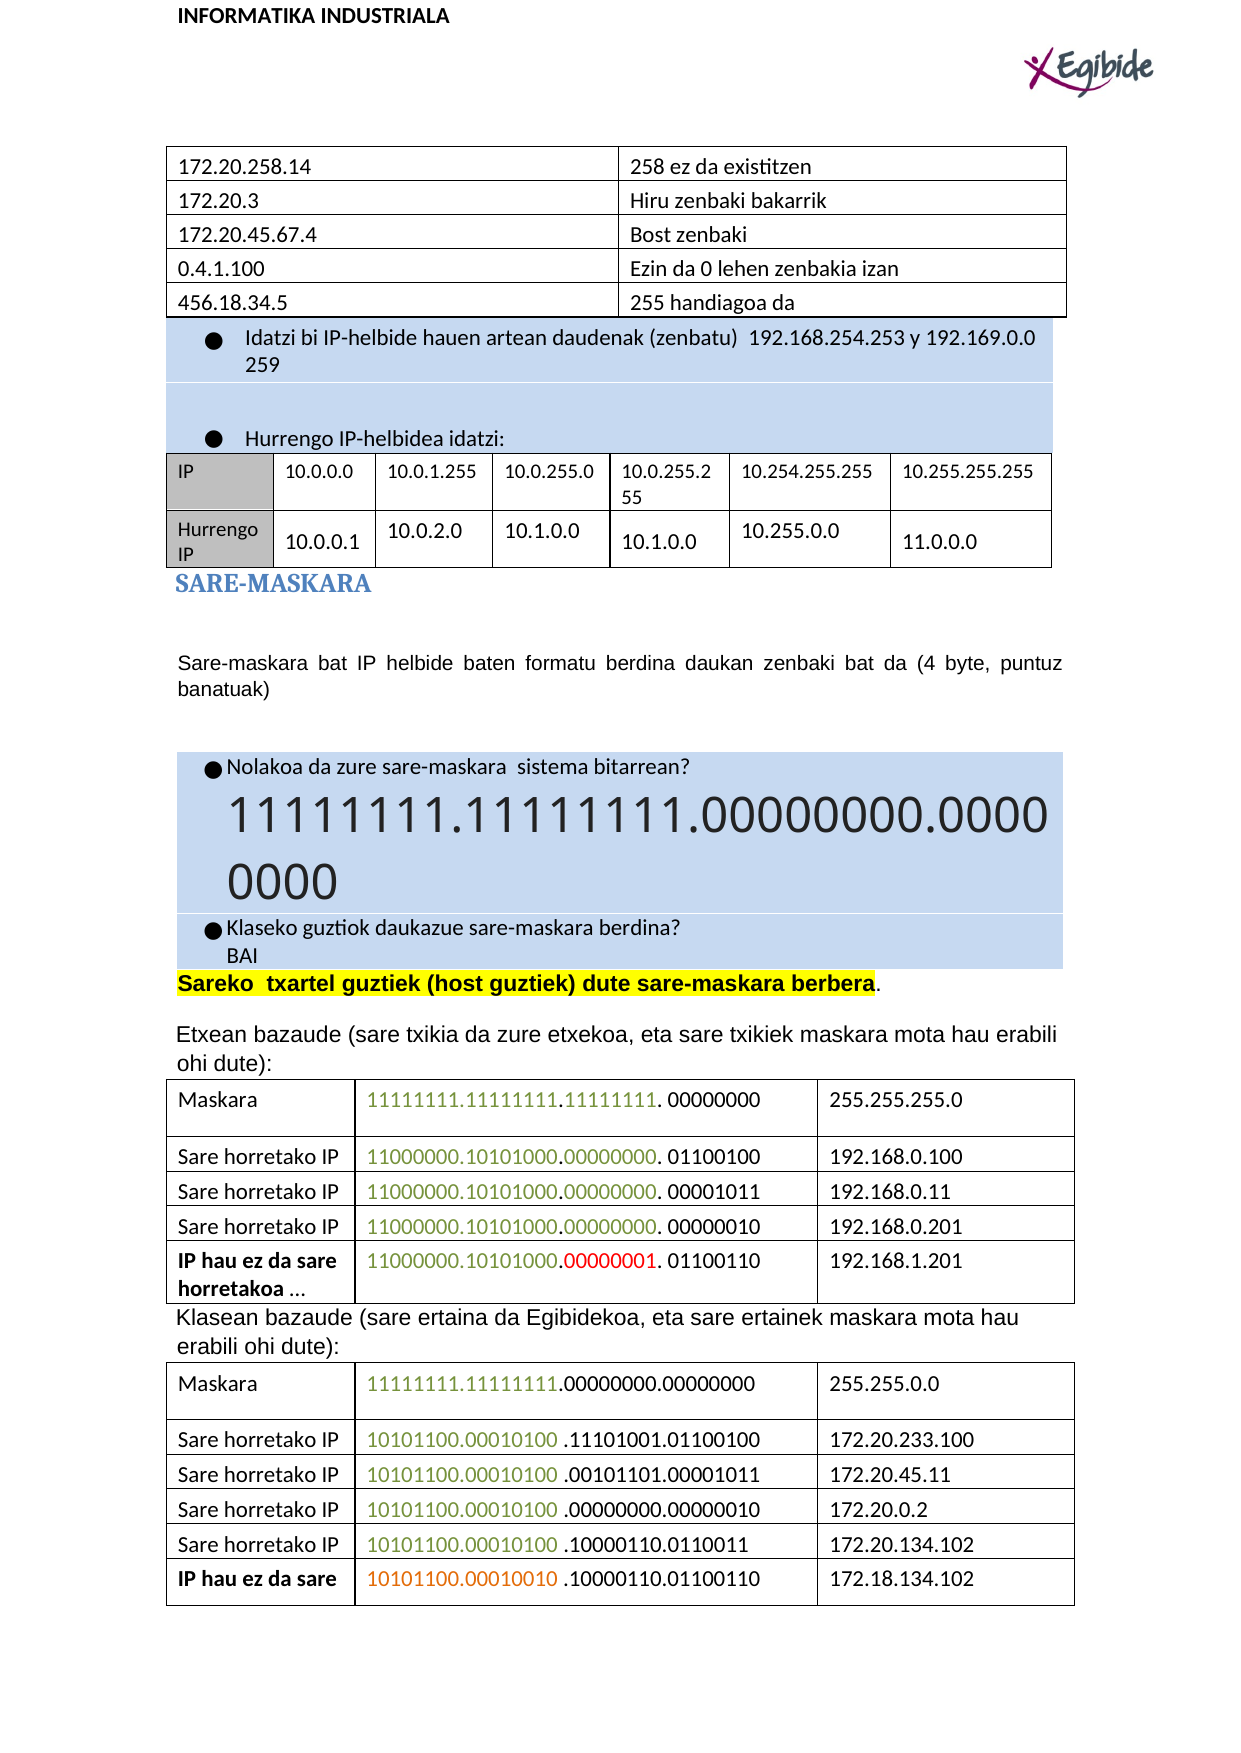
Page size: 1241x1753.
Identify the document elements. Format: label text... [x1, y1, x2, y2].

table_cell Sare horretako IP [167, 1489, 354, 1523]
table_cell Hurrengo IP-helbidea idatzi: [234, 383, 1053, 453]
table_cell 10.0.255.255 [611, 454, 729, 509]
table_cell 10101100.00010100 .00000000.00000010 [356, 1489, 817, 1523]
table_cell Klaseko guztiok daukazue sare-maskara berdina? BAI [226, 914, 1063, 969]
table_cell 172.20.0.2 [818, 1489, 1074, 1523]
table_cell 10.1.0.0 [493, 511, 609, 567]
table_cell 0.4.1.100 [167, 249, 618, 282]
table_cell 172.20.45.11 [818, 1455, 1074, 1488]
table_header 255.255.0.0 [818, 1363, 1074, 1419]
table_cell 10.0.0.1 [274, 511, 375, 567]
table_cell 10.255.255.255 [891, 454, 1051, 509]
table_cell 192.168.0.201 [818, 1206, 1074, 1240]
table_cell Sare horretako IP [167, 1524, 354, 1558]
table_cell 10.255.0.0 [730, 511, 890, 567]
table_cell 10.0.0.0 [274, 454, 375, 509]
table_cell 11.0.0.0 [891, 511, 1051, 567]
text Klasean bazaude (sare ertaina da Egibidekoa, eta sare ertainek maskara mota hau erabili ohi dute): [176, 1304, 1064, 1359]
table_cell 172.20.258.14 [167, 147, 618, 180]
table_header Maskara [167, 1363, 354, 1419]
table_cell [167, 1559, 354, 1605]
table_cell HurrengoIP [167, 511, 273, 567]
table_header Nolakoa da zure sare-maskara sistema bitarrean? 11111111.11111111.00000000.00000000 [226, 752, 1063, 913]
table_cell 11000000.10101000.00000000. 01100100 [356, 1137, 817, 1171]
table_cell IP [167, 454, 273, 509]
table_cell ● [177, 914, 226, 969]
table_header Maskara [167, 1080, 354, 1136]
table_cell Idatzi bi IP-helbide hauen artean daudenak (zenbatu) 192.168.254.253 y 192.169.0.0 259 [234, 318, 1053, 382]
table_cell ● [166, 318, 234, 382]
table_cell 10.1.0.0 [611, 511, 729, 567]
table_cell 10.0.1.255 [376, 454, 492, 509]
table_cell 192.168.0.100 [818, 1137, 1074, 1171]
text Sareko txartel guztiek (host guztiek) dute sare-maskara berbera. [177, 969, 1064, 996]
table_cell Sare horretako IP [167, 1172, 354, 1205]
table_cell 10101100.00010100 .00101101.00001011 [356, 1455, 817, 1488]
table_cell Sare horretako IP [167, 1420, 354, 1454]
table_cell Sare horretako IP [167, 1455, 354, 1488]
table_cell 258 ez da existitzen [619, 147, 1066, 180]
text Etxean bazaude (sare txikia da zure etxekoa, eta sare txikiek maskara mota hau erabili ohi dute): [176, 1021, 1064, 1076]
table_cell 10.0.255.0 [493, 454, 609, 509]
table_header 255.255.255.0 [818, 1080, 1074, 1136]
subtitle SARE-MASKARA [176, 568, 1064, 599]
table_cell 11000000.10101000.00000001. 01100110 [356, 1241, 817, 1303]
text Sare-maskara bat IP helbide baten formatu berdina daukan zenbaki bat da (4 byte, puntuz banatuak) [177, 651, 1064, 701]
table_cell 192.168.0.11 [818, 1172, 1074, 1205]
table_cell 11000000.10101000.00000000. 00001011 [356, 1172, 817, 1205]
table_cell 172.20.233.100 [818, 1420, 1074, 1454]
table_cell ● [166, 383, 234, 453]
table_cell 255 handiagoa da [619, 283, 1066, 316]
table_cell Bost zenbaki [619, 215, 1066, 248]
table_cell IP hau ez da sare horretakoa … [167, 1241, 354, 1303]
table_header ● [177, 752, 226, 913]
picture [1020, 1, 1157, 138]
table_cell 10.254.255.255 [730, 454, 890, 509]
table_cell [356, 1559, 817, 1605]
table_cell 172.20.3 [167, 181, 618, 214]
table_cell 192.168.1.201 [818, 1241, 1074, 1303]
table_cell Sare horretako IP [167, 1206, 354, 1240]
table_cell 10101100.00010100 .10000110.0110011 [356, 1524, 817, 1558]
table_cell Ezin da 0 lehen zenbakia izan [619, 249, 1066, 282]
table_cell 11000000.10101000.00000000. 00000010 [356, 1206, 817, 1240]
table_cell 10101100.00010100 .11101001.01100100 [356, 1420, 817, 1454]
table_cell 172.18.134.102 [818, 1559, 1074, 1605]
table_cell 172.20.45.67.4 [167, 215, 618, 248]
table_cell Hiru zenbaki bakarrik [619, 181, 1066, 214]
table_cell Sare horretako IP [167, 1137, 354, 1171]
table_header 11111111.11111111.00000000.00000000 [356, 1363, 817, 1419]
table_cell 172.20.134.102 [818, 1524, 1074, 1558]
table_header 11111111.11111111.11111111. 00000000 [356, 1080, 817, 1136]
table_cell 10.0.2.0 [376, 511, 492, 567]
table_cell 456.18.34.5 [167, 283, 618, 316]
